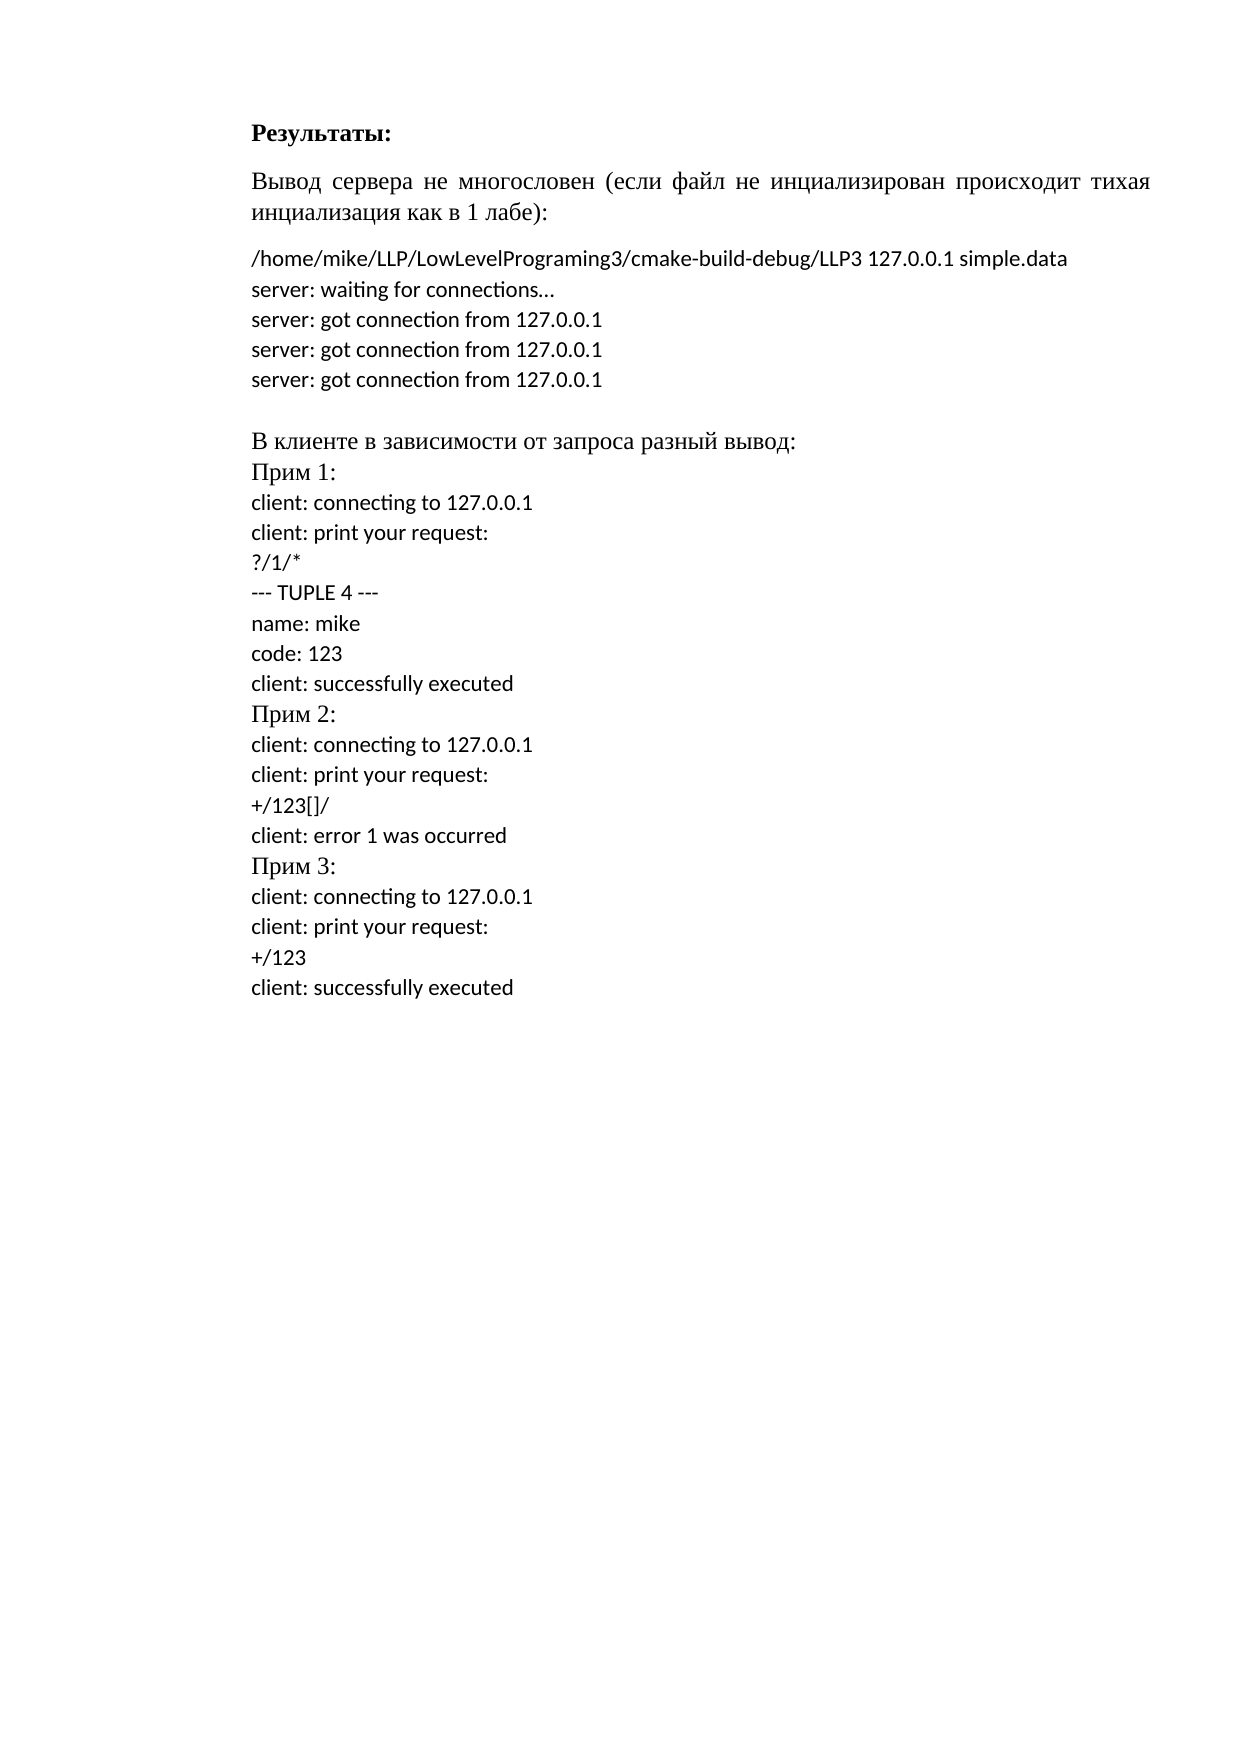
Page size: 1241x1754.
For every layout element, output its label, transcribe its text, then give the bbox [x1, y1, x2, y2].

text server: got connection from 127.0.0.1 [251, 365, 1152, 393]
text client: print your request: [251, 912, 1152, 941]
text server: got connection from 127.0.0.1 [251, 305, 1152, 333]
text client: successfully executed [251, 973, 1152, 1001]
text +/123[]/ [251, 791, 1152, 819]
text client: connecting to 127.0.0.1 [251, 488, 1152, 516]
text client: error 1 was occurred [251, 821, 1152, 849]
text Вывод сервера не многословен (если файл не инциализирован происходит тихая инциализация как в 1 лабе): [251, 166, 1152, 226]
text name: mike [251, 609, 1152, 637]
text code: 123 [251, 639, 1152, 667]
text client: connecting to 127.0.0.1 [251, 730, 1152, 758]
text client: connecting to 127.0.0.1 [251, 882, 1152, 910]
text server: got connection from 127.0.0.1 [251, 335, 1152, 363]
text Результаты: [251, 118, 1152, 147]
text +/123 [251, 943, 1152, 971]
text Прим 1: [251, 457, 1152, 486]
text --- TUPLE 4 --- [251, 578, 1152, 607]
text client: print your request: [251, 761, 1152, 789]
text client: successfully executed [251, 669, 1152, 697]
text ?/1/* [251, 548, 1152, 576]
text Прим 3: [251, 851, 1152, 880]
text Прим 2: [251, 699, 1152, 728]
text В клиенте в зависимости от запроса разный вывод: [251, 426, 1152, 454]
text /home/mike/LLP/LowLevelPrograming3/cmake-build-debug/LLP3 127.0.0.1 simple.data [251, 244, 1152, 273]
text server: waiting for connections… [251, 275, 1152, 303]
text client: print your request: [251, 518, 1152, 546]
